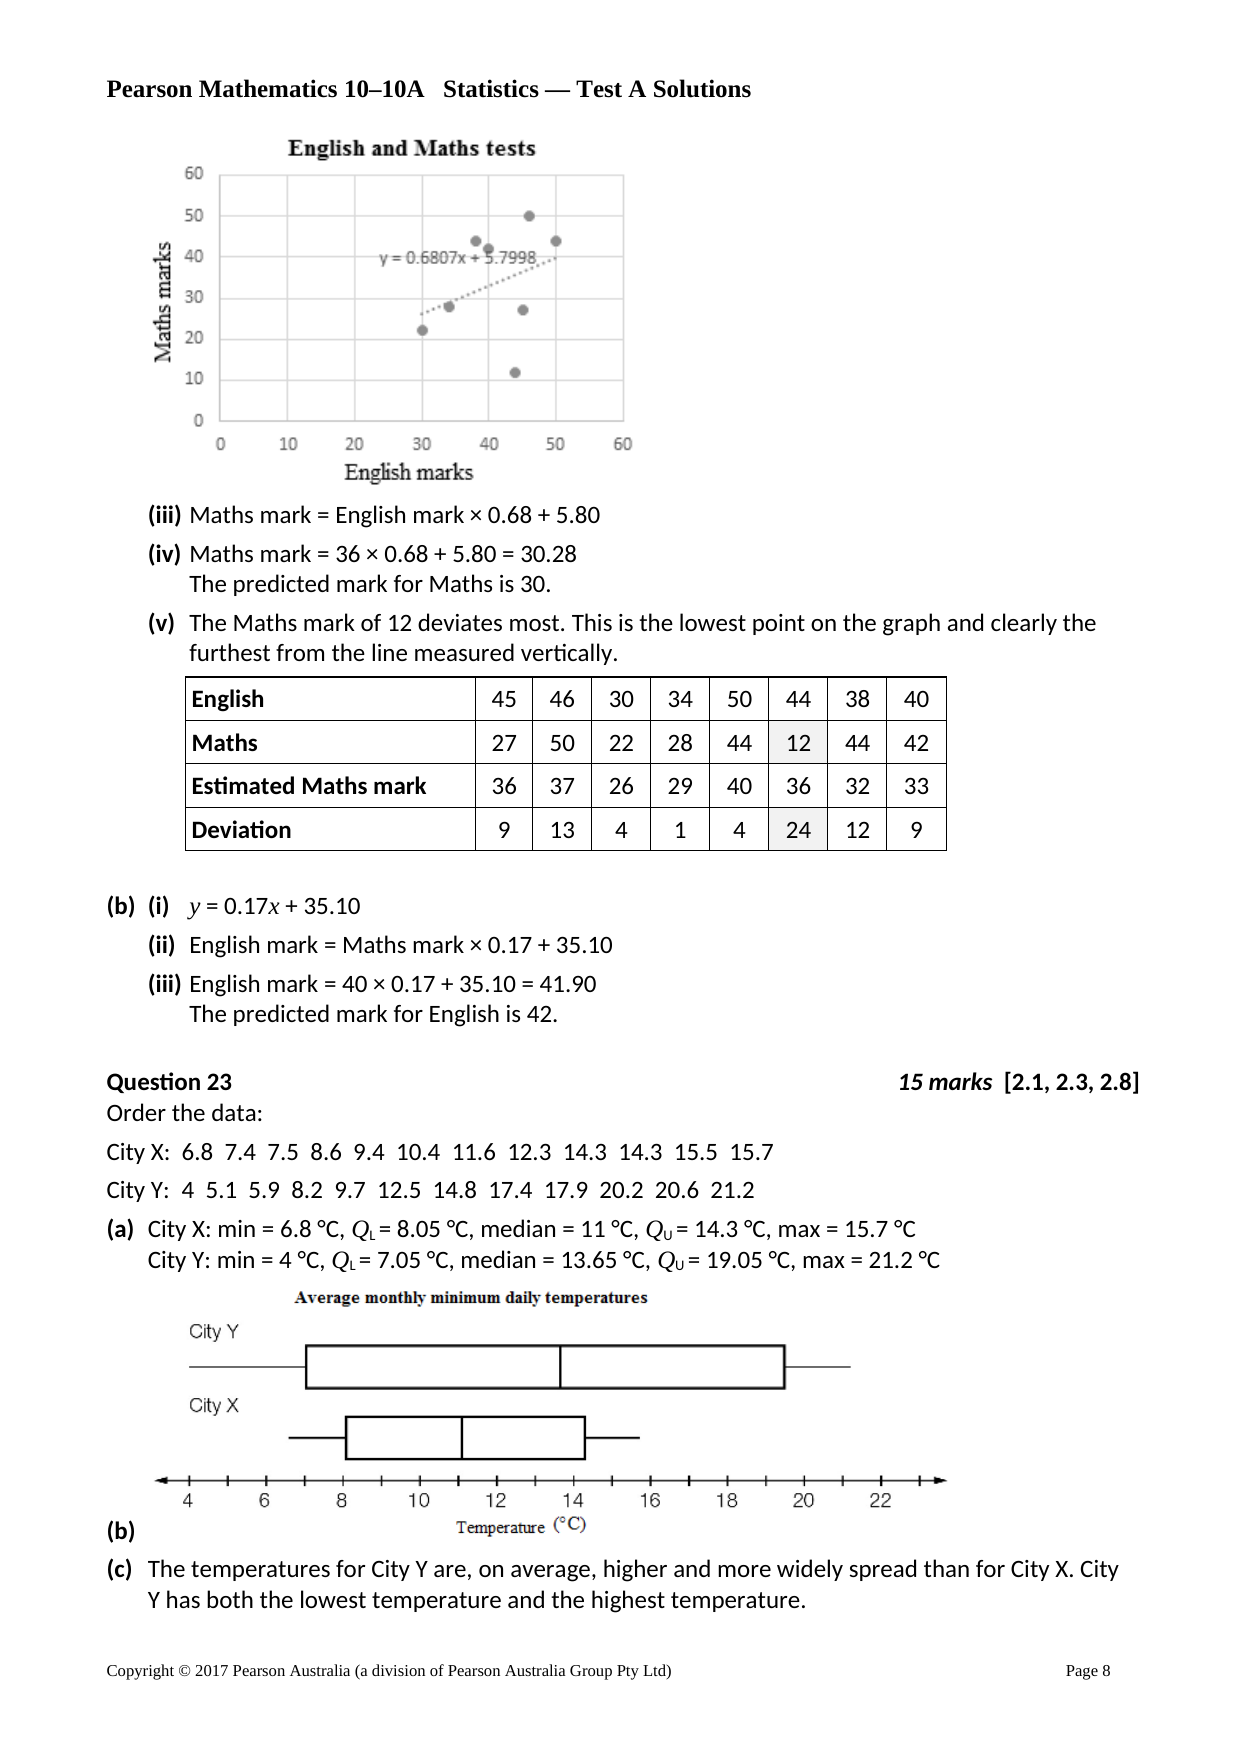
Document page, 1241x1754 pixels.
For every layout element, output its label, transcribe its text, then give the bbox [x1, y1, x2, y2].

subtitle Question 23 15 marks [2.1, 2.3, 2.8] [106, 1066, 1134, 1097]
text (v) The Maths mark of 12 deviates most. This is the lowest point on the graph and clearly the furthest from the line measured vertically. [148, 607, 1134, 668]
table_header 30 [592, 678, 650, 720]
table_header 46 [533, 678, 591, 720]
picture [147, 1282, 948, 1539]
table_header 44 [769, 678, 827, 720]
text Order the data: [106, 1097, 1134, 1127]
table_header 38 [828, 678, 886, 720]
table_cell 28 [651, 721, 709, 763]
table_cell 36 [476, 764, 532, 807]
table_cell 4 [592, 808, 650, 850]
table_header 40 [887, 678, 946, 720]
table_cell 27 [476, 721, 532, 763]
text (iii) English mark = 40 × 0.17 + 35.10 = 41.90 The predicted mark for English is 42. [148, 968, 1134, 1029]
text (b) (i) y = 0.17x + 35.10 [106, 890, 1134, 921]
table_cell 32 [828, 764, 886, 807]
table_cell 13 [533, 808, 591, 850]
table_cell 29 [651, 764, 709, 807]
text (iv) Maths mark = 36 × 0.68 + 5.80 = 30.28 The predicted mark for Maths is 30. [148, 538, 1134, 599]
table_header 34 [651, 678, 709, 720]
table_cell 9 [887, 808, 946, 850]
text (iii) Maths mark = English mark × 0.68 + 5.80 [148, 499, 1134, 529]
table_header English [186, 678, 475, 720]
table_cell 24 [769, 808, 827, 850]
text (a) City X: min = 6.8 °C, QL = 8.05 °C, median = 11 °C, QU = 14.3 °C, max = 15.7 °C City Y: min = 4 °C, QL = 7.05 °C, median = 13.65 °C, QU = 19.05 °C, max = 21.2 °C [106, 1213, 1134, 1274]
table_cell 22 [592, 721, 650, 763]
table_cell 4 [710, 808, 768, 850]
table_cell Estimated Maths mark [186, 764, 475, 807]
table_cell 44 [828, 721, 886, 763]
table_cell 9 [476, 808, 532, 850]
table_header 50 [710, 678, 768, 720]
table_cell 1 [651, 808, 709, 850]
table_header 45 [476, 678, 532, 720]
table_cell 26 [592, 764, 650, 807]
table_cell 37 [533, 764, 591, 807]
text City X: 6.8 7.4 7.5 8.6 9.4 10.4 11.6 12.3 14.3 14.3 15.5 15.7 [106, 1136, 1134, 1166]
table_cell 40 [710, 764, 768, 807]
text City Y: 4 5.1 5.9 8.2 9.7 12.5 14.8 17.4 17.9 20.2 20.6 21.2 [106, 1174, 1134, 1205]
table_cell Deviation [186, 808, 475, 850]
text (c) The temperatures for City Y are, on average, higher and more widely spread than for City X. City Y has both the lowest temperature and the highest temperature. [106, 1554, 1134, 1615]
table_cell 50 [533, 721, 591, 763]
table_cell 12 [828, 808, 886, 850]
text (ii) English mark = Maths mark × 0.17 + 35.10 [148, 929, 1134, 959]
table_cell 36 [769, 764, 827, 807]
table_cell Maths [186, 721, 475, 763]
table_cell 44 [710, 721, 768, 763]
table_cell 33 [887, 764, 946, 807]
table_cell 12 [769, 721, 827, 763]
table_cell 42 [887, 721, 946, 763]
